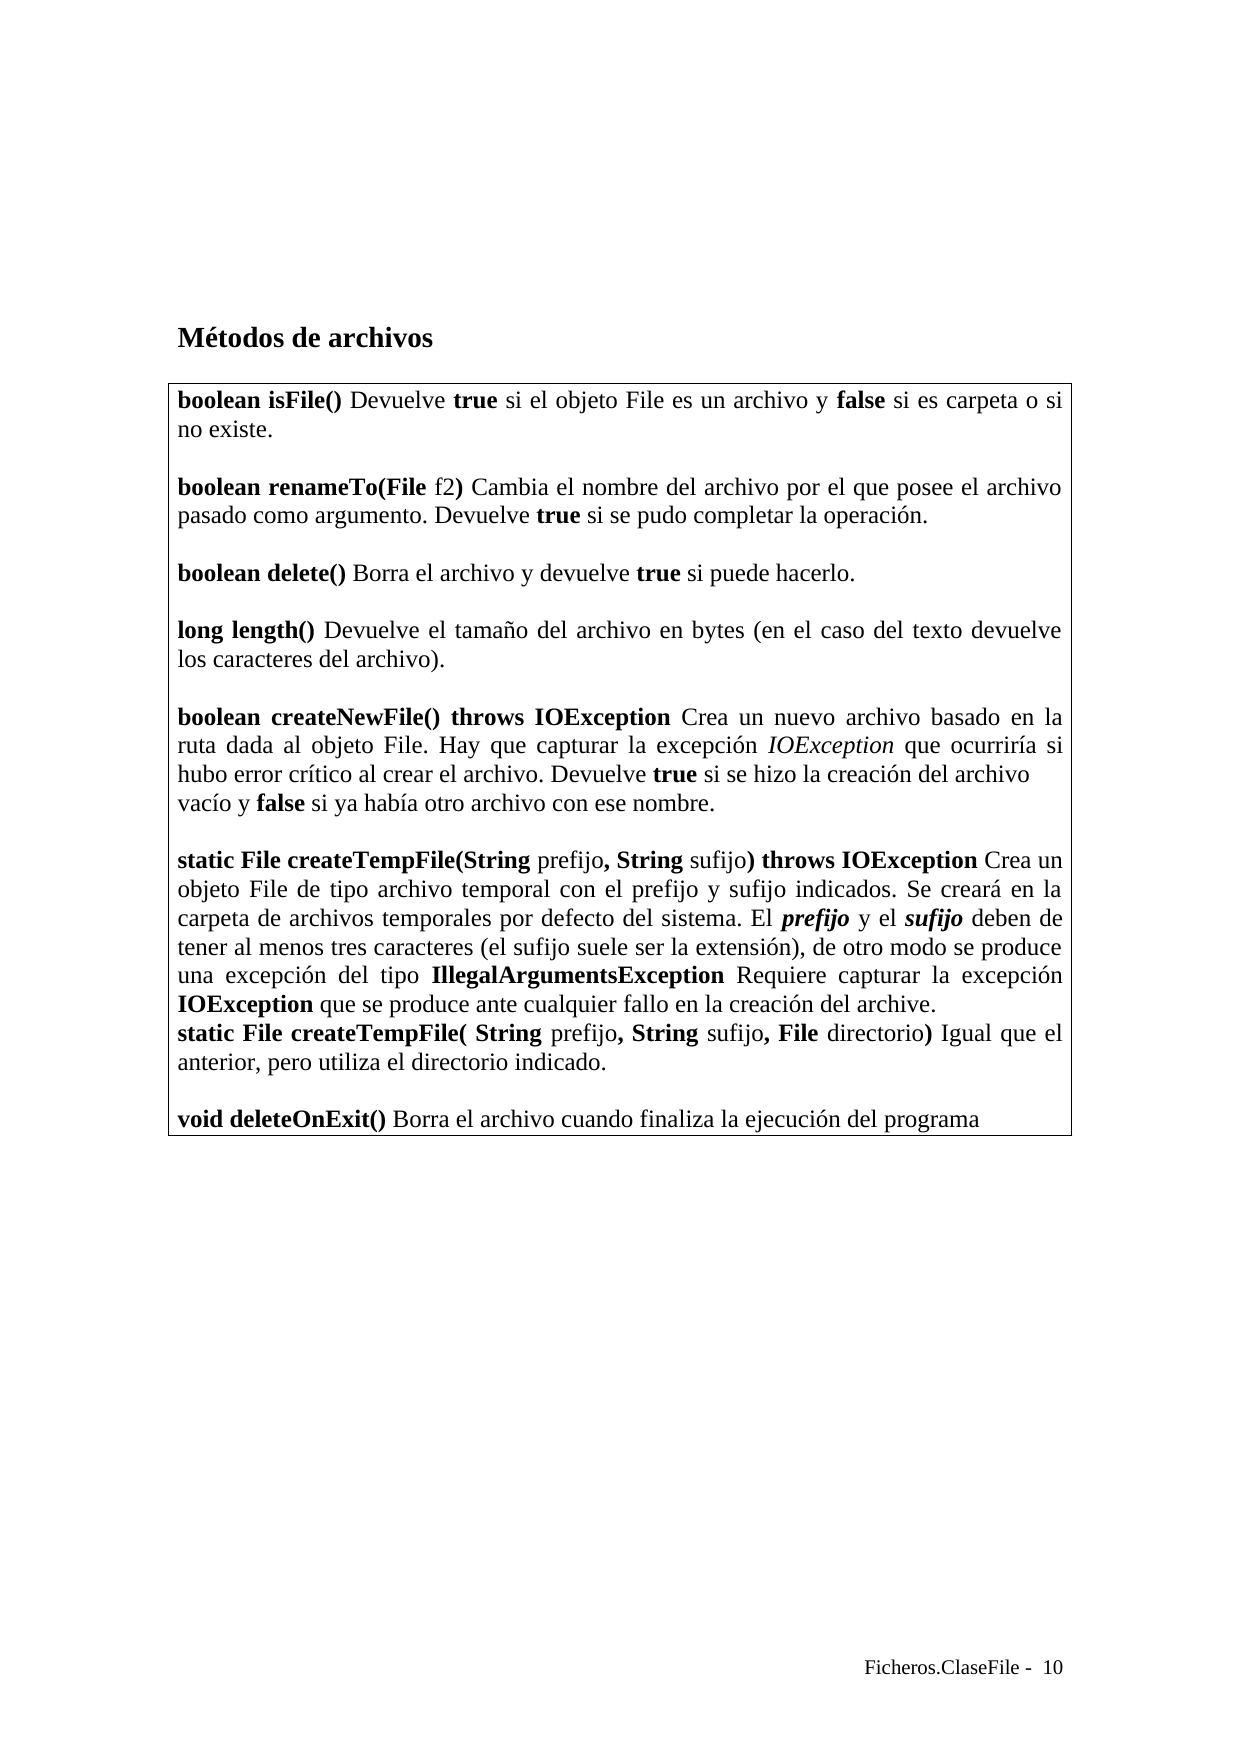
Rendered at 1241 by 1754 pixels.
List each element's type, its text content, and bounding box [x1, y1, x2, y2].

text static File createTempFile( String prefijo, String sufijo, File directorio) Igual que el anterior, pero utiliza el directorio indicado. [177, 1018, 1063, 1076]
text boolean createNewFile() throws IOException Crea un nuevo archivo basado en la ruta dada al objeto File. Hay que capturar la excepción IOException que ocurriría si hubo error crítico al crear el archivo. Devuelve true si se hizo la creación del archivo [177, 702, 1063, 788]
text boolean delete() Borra el archivo y devuelve true si puede hacerlo. [177, 558, 1063, 587]
text boolean renameTo(File f2) Cambia el nombre del archivo por el que posee el archivo pasado como argumento. Devuelve true si se pudo completar la operación. [177, 472, 1063, 529]
text vacío y false si ya había otro archivo con ese nombre. [177, 788, 1063, 817]
text Métodos de archivos [177, 320, 1063, 354]
text long length() Devuelve el tamaño del archivo en bytes (en el caso del texto devuelve los caracteres del archivo). [177, 616, 1063, 673]
text boolean isFile() Devuelve true si el objeto File es un archivo y false si es carpeta o si no existe. [169, 384, 1071, 443]
text void deleteOnExit() Borra el archivo cuando finaliza la ejecución del programa [169, 1101, 1071, 1135]
text static File createTempFile(String prefijo, String sufijo) throws IOException Crea un objeto File de tipo archivo temporal con el prefijo y sufijo indicados. Se creará en la carpeta de archivos temporales por defecto del sistema. El prefijo y el sufijo deben de tener al menos tres caracteres (el sufijo suele ser la extensión), de otro modo se produce una excepción del tipo IllegalArgumentsException Requiere capturar la excepción IOException que se produce ante cualquier fallo en la creación del archive. [177, 846, 1063, 1018]
